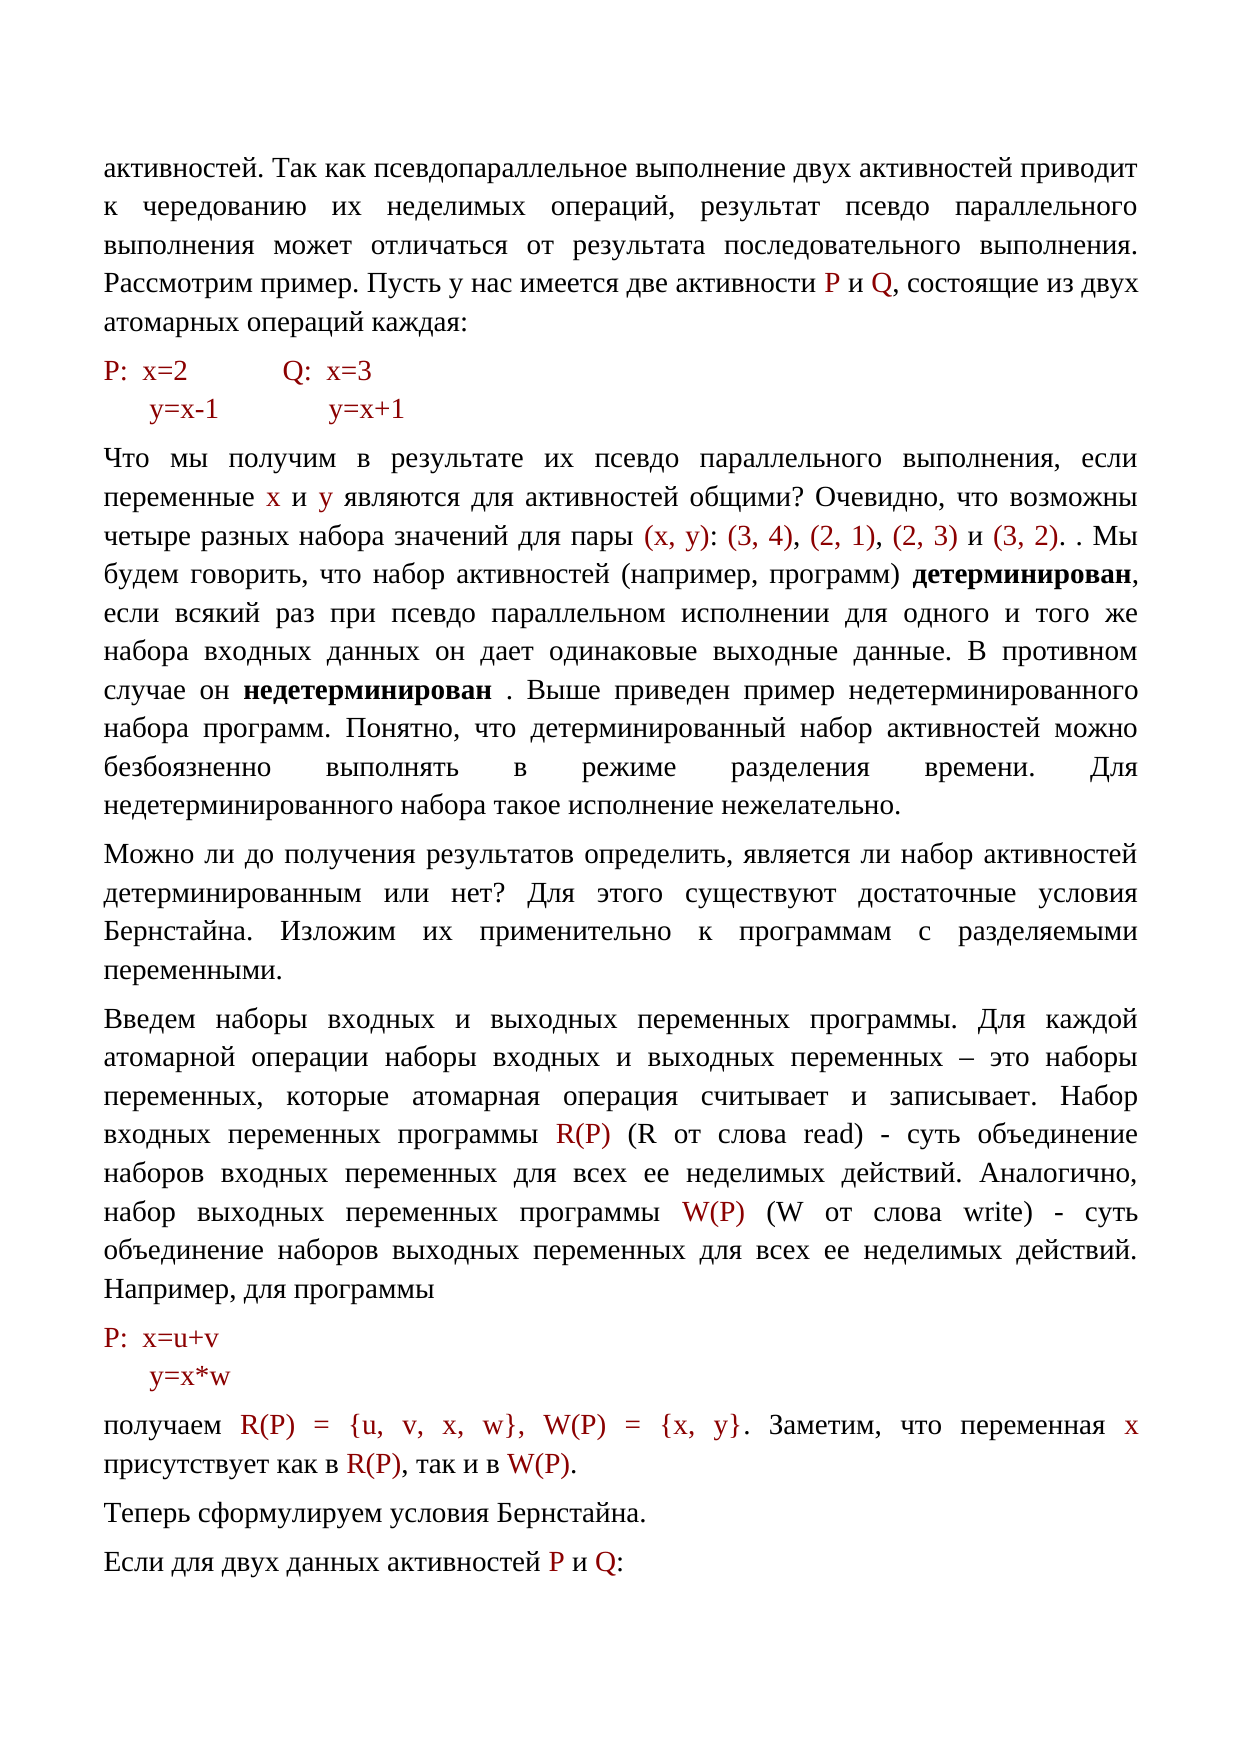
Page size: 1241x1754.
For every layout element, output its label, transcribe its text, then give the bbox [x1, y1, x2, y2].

text Если для двух данных активностей P и Q: [103, 1544, 1139, 1577]
text получаем R(P) = {u, v, x, w}, W(P) = {x, y}. Заметим, что переменная x присутствует как в R(P), так и в W(P). [103, 1407, 1139, 1479]
text y=x-1 y=x+1 [120, 392, 1139, 425]
text P: x=2 Q: x=3 [103, 353, 1139, 387]
text Что мы получим в результате их псевдо параллельного выполнения, если переменные x и y являются для активностей общими? Очевидно, что возможны четыре разных набора значений для пары (x, y): (3, 4), (2, 1), (2, 3) и (3, 2). . Мы будем говорить, что набор активностей (например, программ) детерминирован, если всякий раз при псевдо параллельном исполнении для одного и того же набора входных данных он дает одинаковые выходные данные. В противном случае он недетерминирован . Выше приведен пример недетерминированного набора программ. Понятно, что детерминированный набор активностей можно безбоязненно выполнять в режиме разделения времени. Для недетерминированного набора такое исполнение нежелательно. [103, 441, 1139, 821]
text Можно ли до получения результатов определить, является ли набор активностей детерминированным или нет? Для этого существуют достаточные условия Бернстайна. Изложим их применительно к программам с разделяемыми переменными. [103, 836, 1139, 986]
text P: x=u+v [103, 1320, 1139, 1353]
text y=x*w [120, 1358, 1139, 1392]
text Теперь сформулируем условия Бернстайна. [103, 1495, 1139, 1528]
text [103, 150, 1139, 338]
text Введем наборы входных и выходных переменных программы. Для каждой атомарной операции наборы входных и выходных переменных – это наборы переменных, которые атомарная операция считывает и записывает. Набор входных переменных программы R(P) (R от слова read) - суть объединение наборов входных переменных для всех ее неделимых действий. Аналогично, набор выходных переменных программы W(P) (W от слова write) - суть объединение наборов выходных переменных для всех ее неделимых действий. Например, для программы [103, 1001, 1139, 1304]
